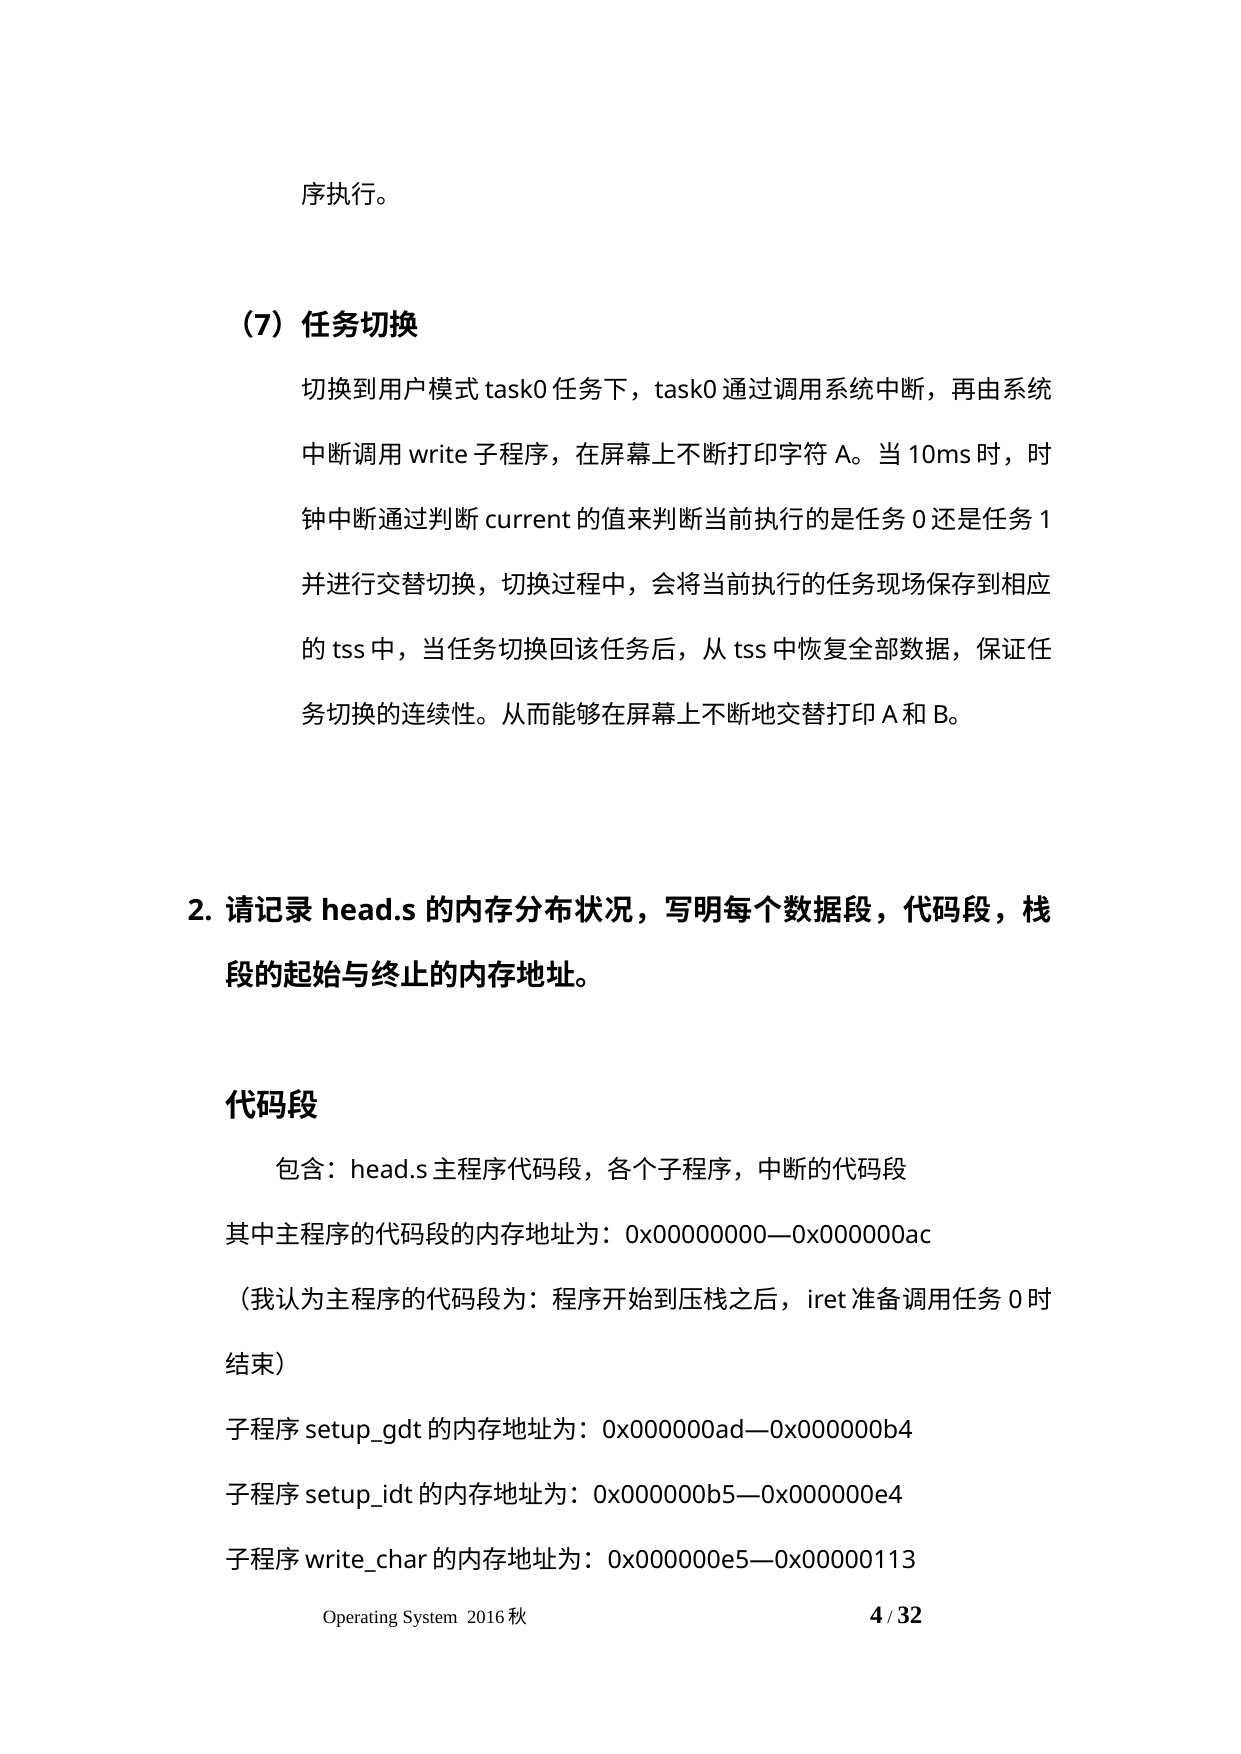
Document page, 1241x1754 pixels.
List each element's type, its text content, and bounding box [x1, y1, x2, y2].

text 切换到用户模式task0任务下，task0通过调用系统中断，再由系统中断调用write子程序，在屏幕上不断打印字符A。当10ms时，时钟中断通过判断current的值来判断当前执行的是任务0还是任务1并进行交替切换，切换过程中，会将当前执行的任务现场保存到相应的tss中，当任务切换回该任务后，从tss中恢复全部数据，保证任务切换的连续性。从而能够在屏幕上不断地交替打印A和B。 [302, 355, 1053, 745]
list 代码段 [225, 1070, 1053, 1135]
list 子程序setup_gdt的内存地址为：0x000000ad—0x000000b4 [225, 1395, 1053, 1460]
list 子程序setup_idt的内存地址为：0x000000b5—0x000000e4 [225, 1460, 1053, 1525]
list 子程序write_char的内存地址为：0x000000e5—0x00000113 [225, 1525, 1053, 1590]
list 任务切换 [225, 290, 1053, 355]
list 请记录head.s 的内存分布状况，写明每个数据段，代码段，栈段的起始与终止的内存地址。 [187, 875, 1053, 1005]
list 其中主程序的代码段的内存地址为：0x00000000—0x000000ac [225, 1200, 1053, 1265]
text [302, 160, 1053, 225]
list （我认为主程序的代码段为：程序开始到压栈之后，iret准备调用任务0时结束） [225, 1265, 1053, 1395]
list 包含：head.s主程序代码段，各个子程序，中断的代码段 [269, 1135, 1053, 1200]
